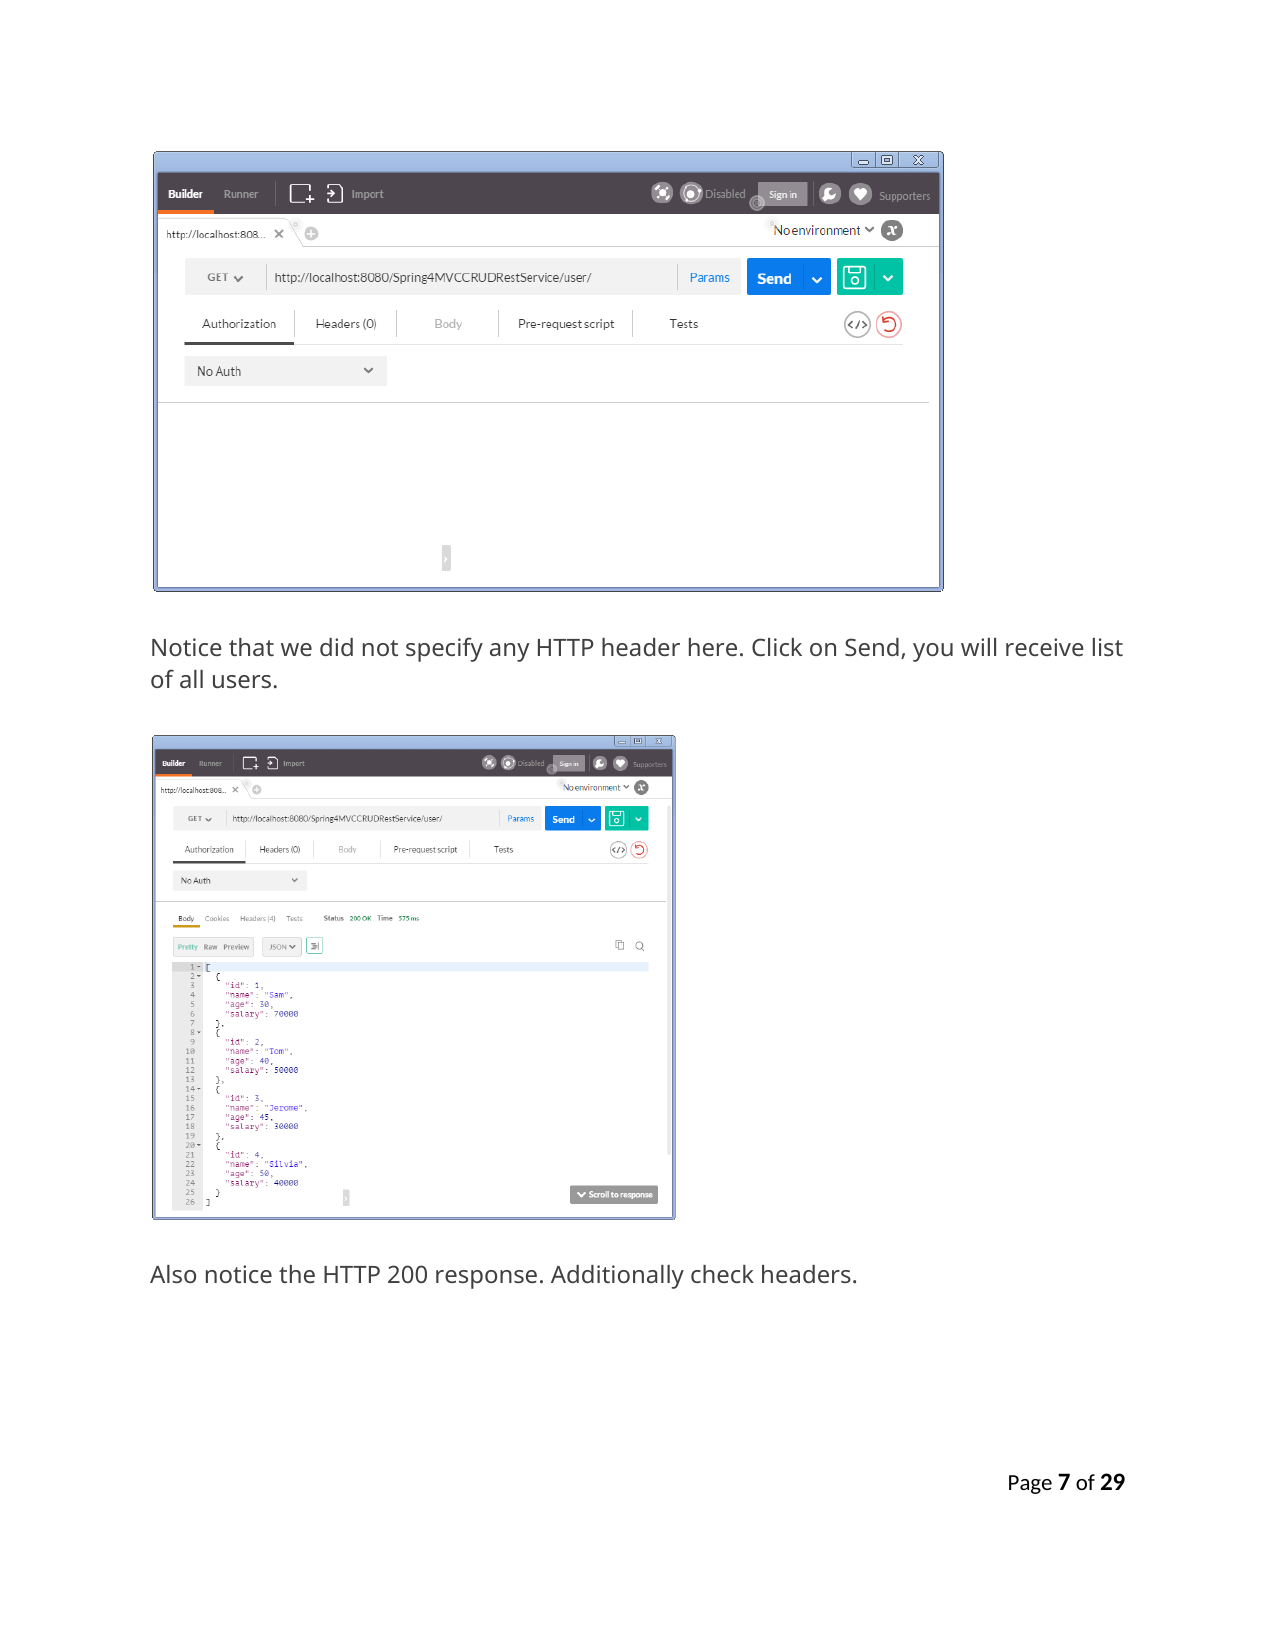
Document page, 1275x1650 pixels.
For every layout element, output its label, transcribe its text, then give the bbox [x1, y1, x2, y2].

text Also notice the HTTP 200 response. Additionally check headers. [150, 1258, 1125, 1291]
text Notice that we did not specify any HTTP header here. Click on Send, you will receive list of all users. [150, 631, 1125, 696]
picture [150, 150, 946, 593]
picture [150, 733, 677, 1221]
